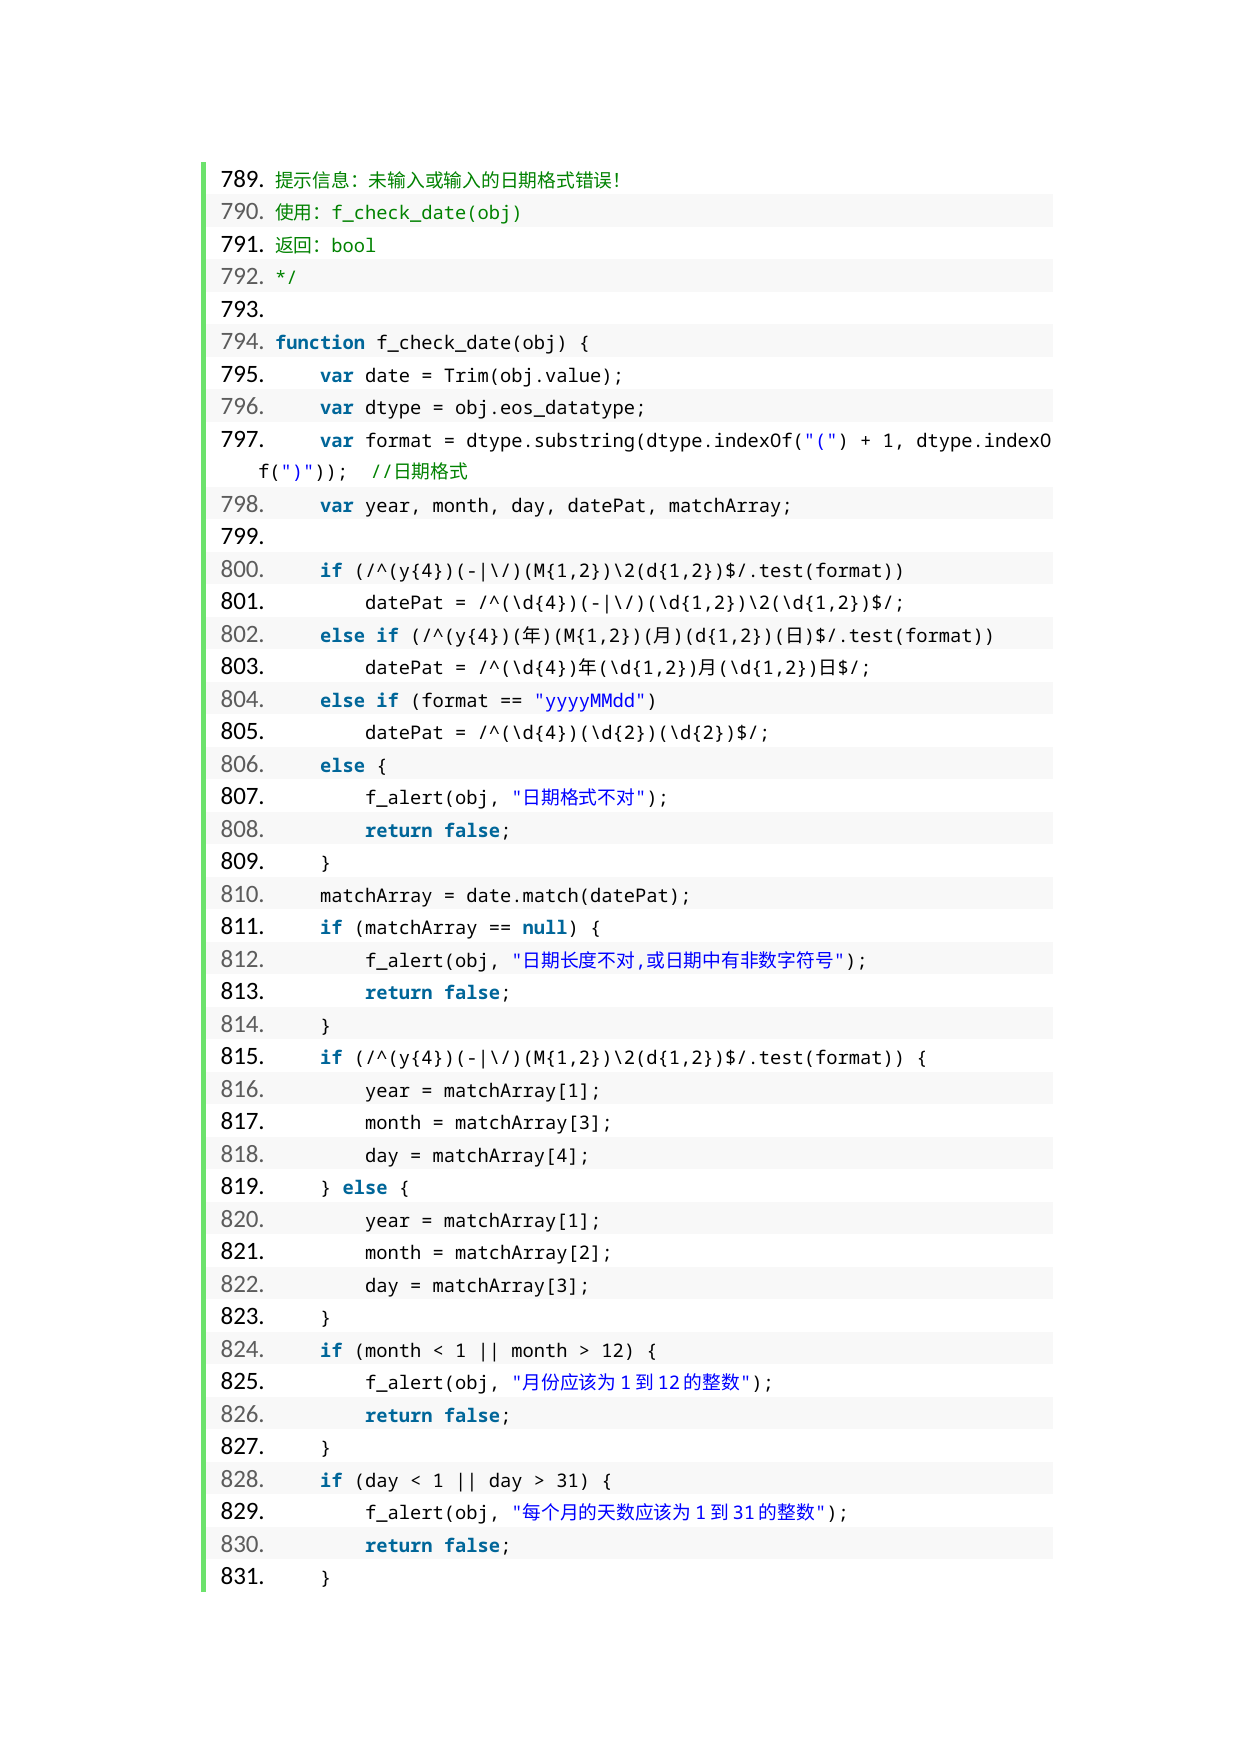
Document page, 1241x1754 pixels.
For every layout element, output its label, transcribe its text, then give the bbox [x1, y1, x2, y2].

list if (day < 1 || day > 31) { [206, 1462, 1053, 1494]
list year = matchArray[1]; [206, 1072, 1053, 1104]
list month = matchArray[3]; [206, 1104, 1053, 1137]
list return false; [206, 812, 1053, 844]
list var format = dtype.substring(dtype.indexOf("(") + 1, dtype.indexOf(")")); //日期格式 [206, 422, 1053, 487]
list matchArray = date.match(datePat); [206, 877, 1053, 909]
list year = matchArray[1]; [206, 1202, 1053, 1234]
list 使用：f_check_date(obj) [206, 194, 1053, 227]
list var dtype = obj.eos_datatype; [206, 389, 1053, 422]
list } [206, 844, 1053, 877]
list */ [206, 259, 1053, 292]
list datePat = /^(\d{4})(-|\/)(\d{1,2})\2(\d{1,2})$/; [206, 584, 1053, 617]
list } [206, 1007, 1053, 1039]
list function f_check_date(obj) { [206, 324, 1053, 357]
list if (matchArray == null) { [206, 909, 1053, 942]
list f_alert(obj, "日期格式不对"); [206, 779, 1053, 812]
list } [206, 1559, 1053, 1592]
list } [206, 1299, 1053, 1332]
list f_alert(obj, "月份应该为1到12的整数"); [206, 1364, 1053, 1397]
list f_alert(obj, "每个月的天数应该为1到31的整数"); [206, 1494, 1053, 1527]
list if (/^(y{4})(-|\/)(M{1,2})\2(d{1,2})$/.test(format)) [206, 552, 1053, 584]
list } [206, 1429, 1053, 1462]
list month = matchArray[2]; [206, 1234, 1053, 1267]
list 返回：bool [206, 227, 1053, 259]
list return false; [206, 1527, 1053, 1559]
list 提示信息：未输入或输入的日期格式错误！ [206, 162, 1053, 194]
list day = matchArray[4]; [206, 1137, 1053, 1169]
list datePat = /^(\d{4})年(\d{1,2})月(\d{1,2})日$/; [206, 649, 1053, 682]
list if (/^(y{4})(-|\/)(M{1,2})\2(d{1,2})$/.test(format)) { [206, 1039, 1053, 1072]
list if (month < 1 || month > 12) { [206, 1332, 1053, 1364]
list } else { [206, 1169, 1053, 1202]
list var year, month, day, datePat, matchArray; [206, 487, 1053, 519]
list else { [206, 747, 1053, 779]
list f_alert(obj, "日期长度不对,或日期中有非数字符号"); [206, 942, 1053, 974]
list day = matchArray[3]; [206, 1267, 1053, 1299]
list var date = Trim(obj.value); [206, 357, 1053, 389]
list datePat = /^(\d{4})(\d{2})(\d{2})$/; [206, 714, 1053, 747]
list else if (/^(y{4})(年)(M{1,2})(月)(d{1,2})(日)$/.test(format)) [206, 617, 1053, 649]
list return false; [206, 1397, 1053, 1429]
list else if (format == "yyyyMMdd") [206, 682, 1053, 714]
list return false; [206, 974, 1053, 1007]
